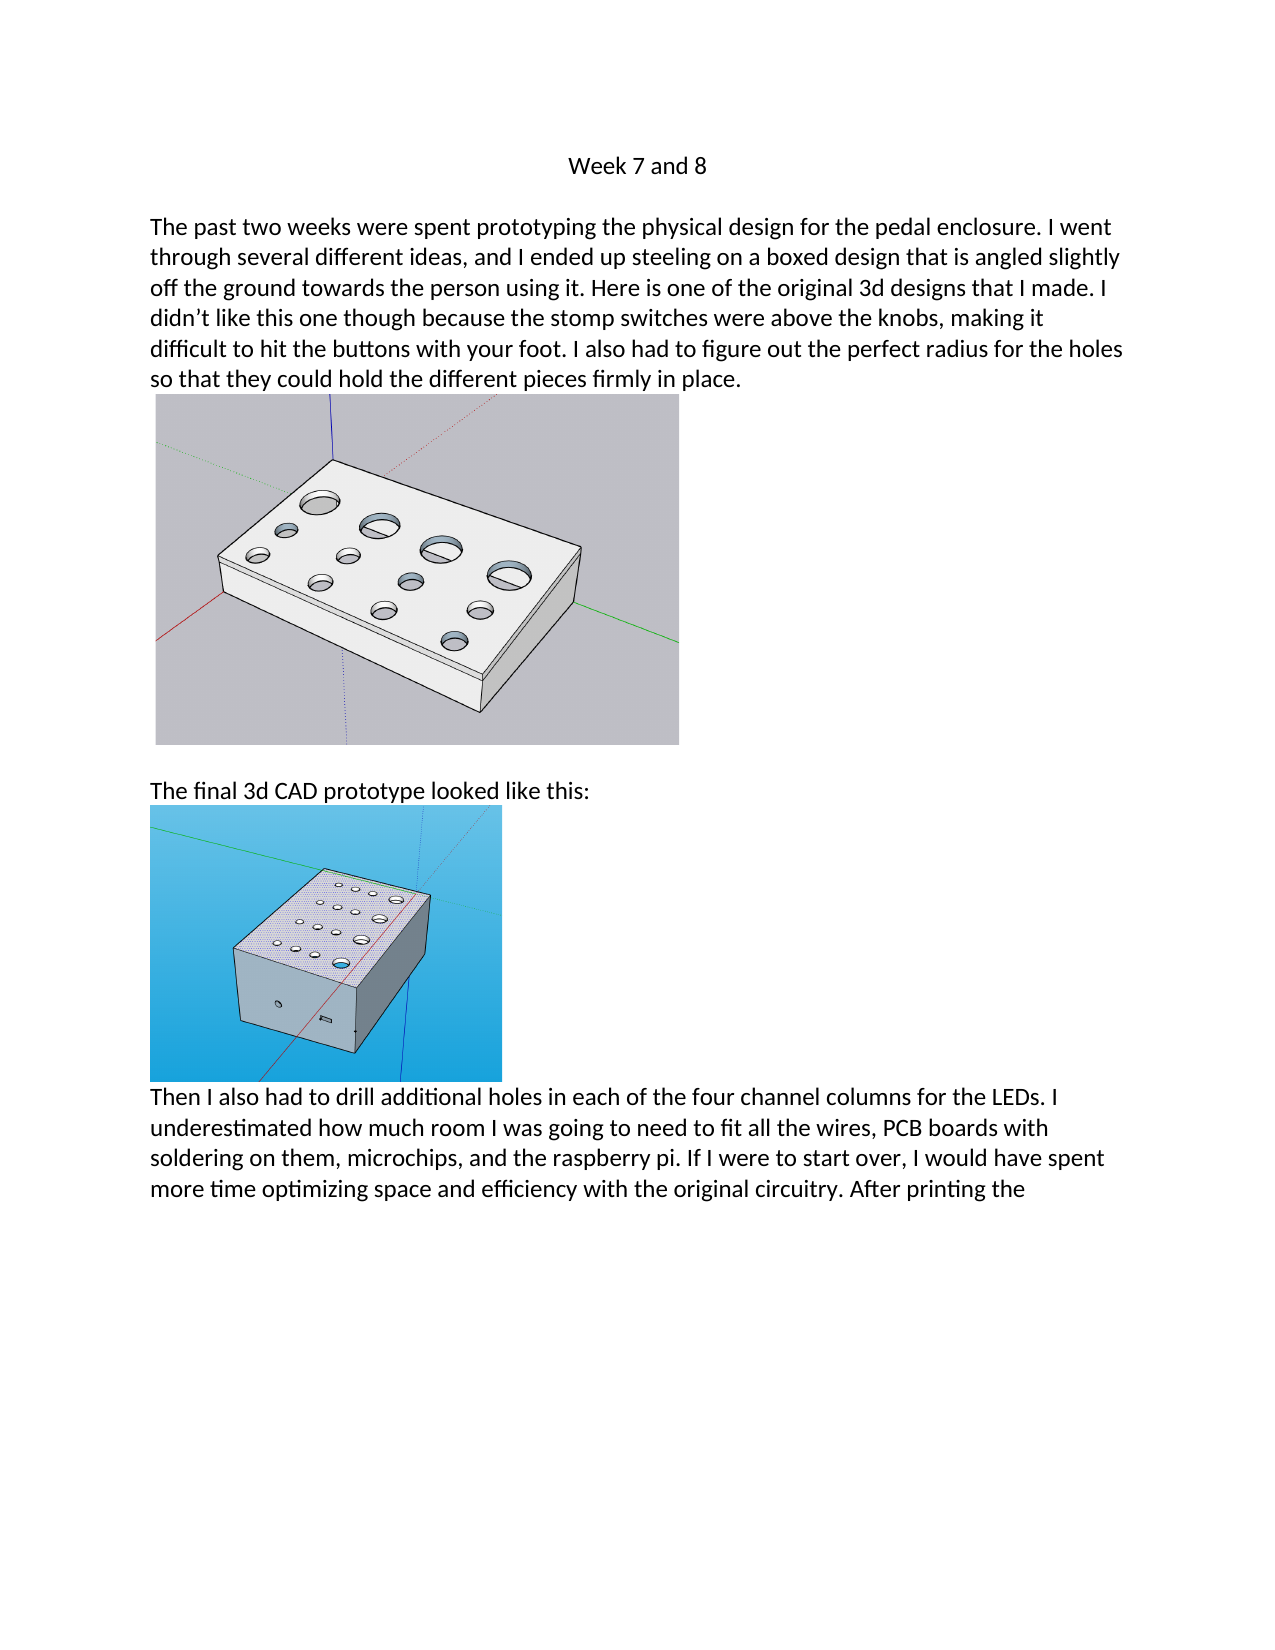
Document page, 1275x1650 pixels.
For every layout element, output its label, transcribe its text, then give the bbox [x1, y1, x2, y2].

picture [155, 394, 680, 745]
text Week 7 and 8 [150, 150, 1125, 181]
picture [150, 805, 503, 1082]
text The final 3d CAD prototype looked like this: [150, 775, 1125, 805]
text The past two weeks were spent prototyping the physical design for the pedal enclosure. I went through several different ideas, and I ended up steeling on a boxed design that is angled slightly off the ground towards the person using it. Here is one of the original 3d designs that I made. I didn’t like this one though because the stomp switches were above the knobs, making it difficult to hit the buttons with your foot. I also had to figure out the perfect radius for the holes so that they could hold the different pieces firmly in place. [150, 211, 1125, 394]
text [150, 1081, 1125, 1203]
